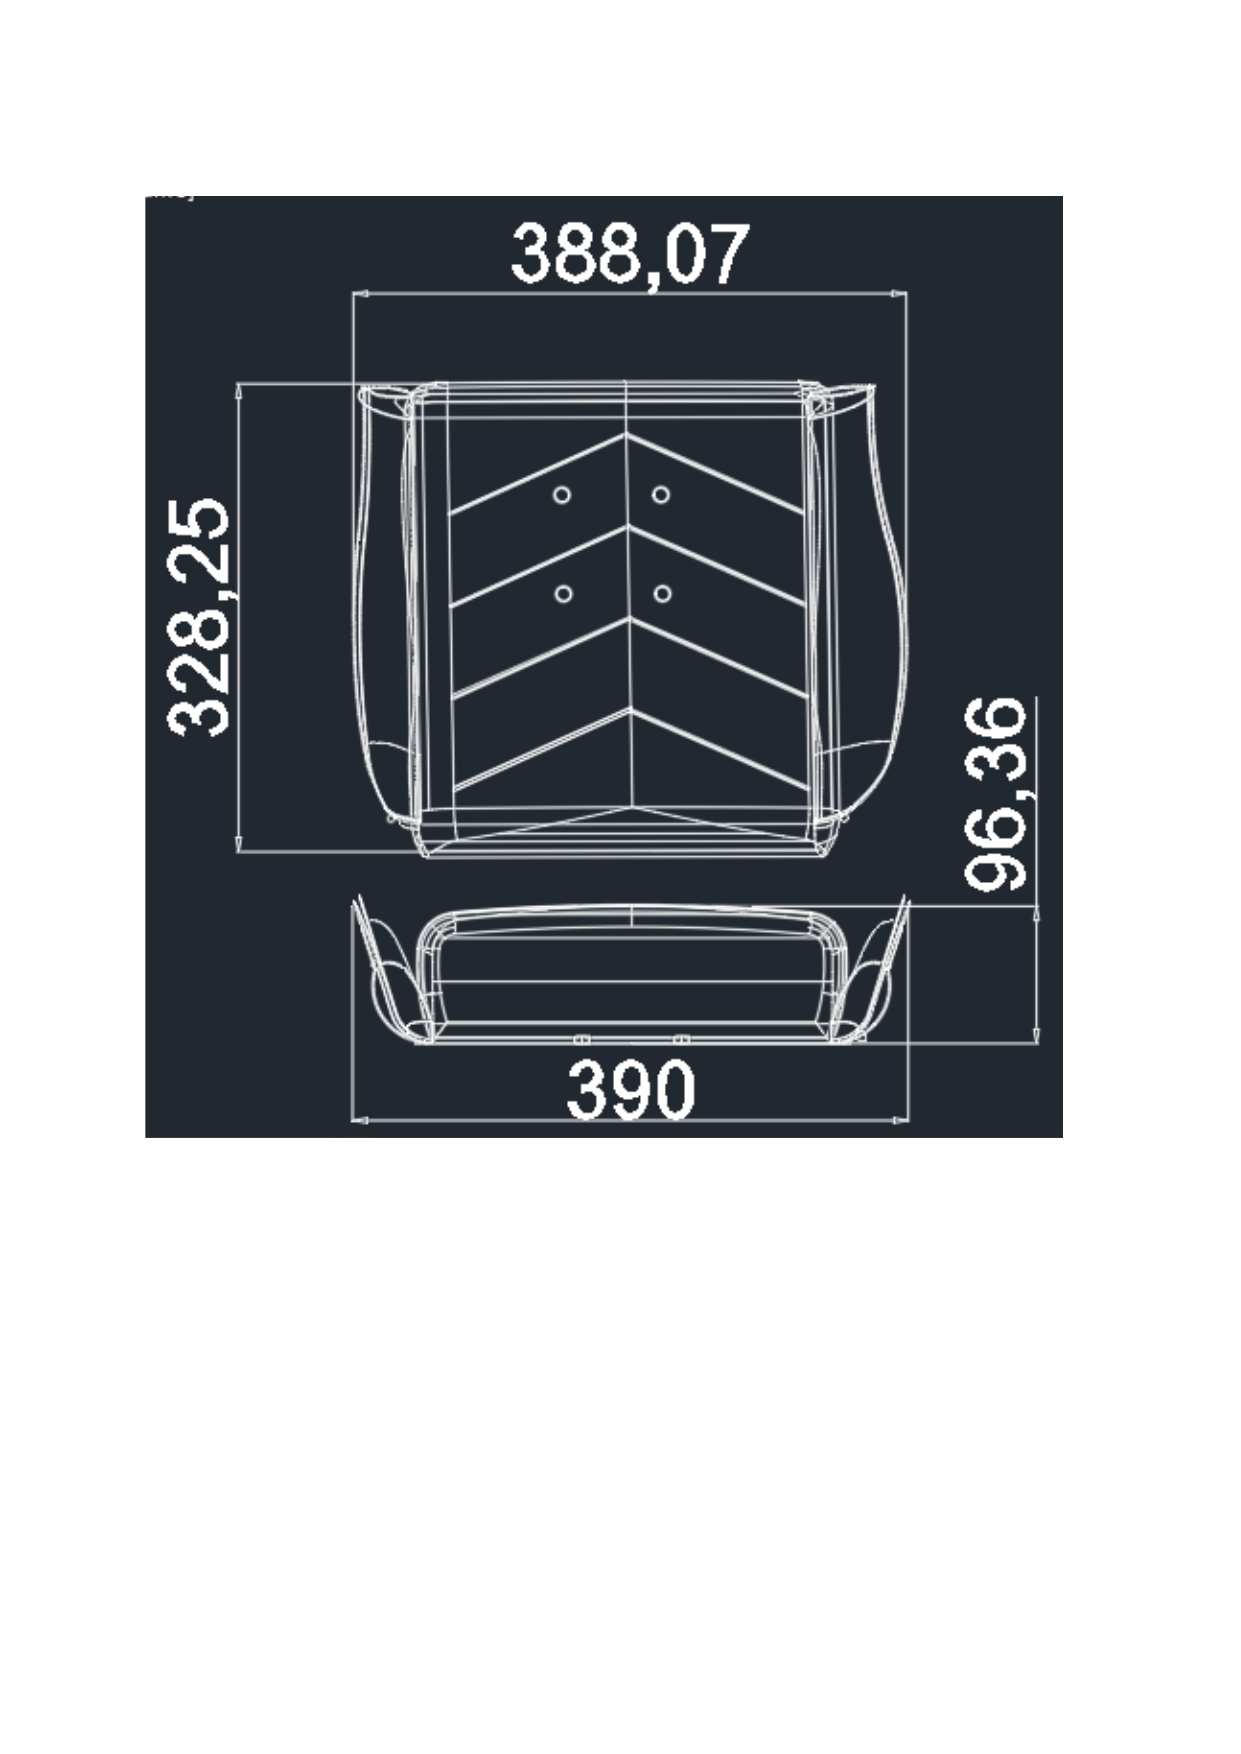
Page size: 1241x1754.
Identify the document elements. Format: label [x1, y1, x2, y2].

picture [145, 196, 1063, 1138]
